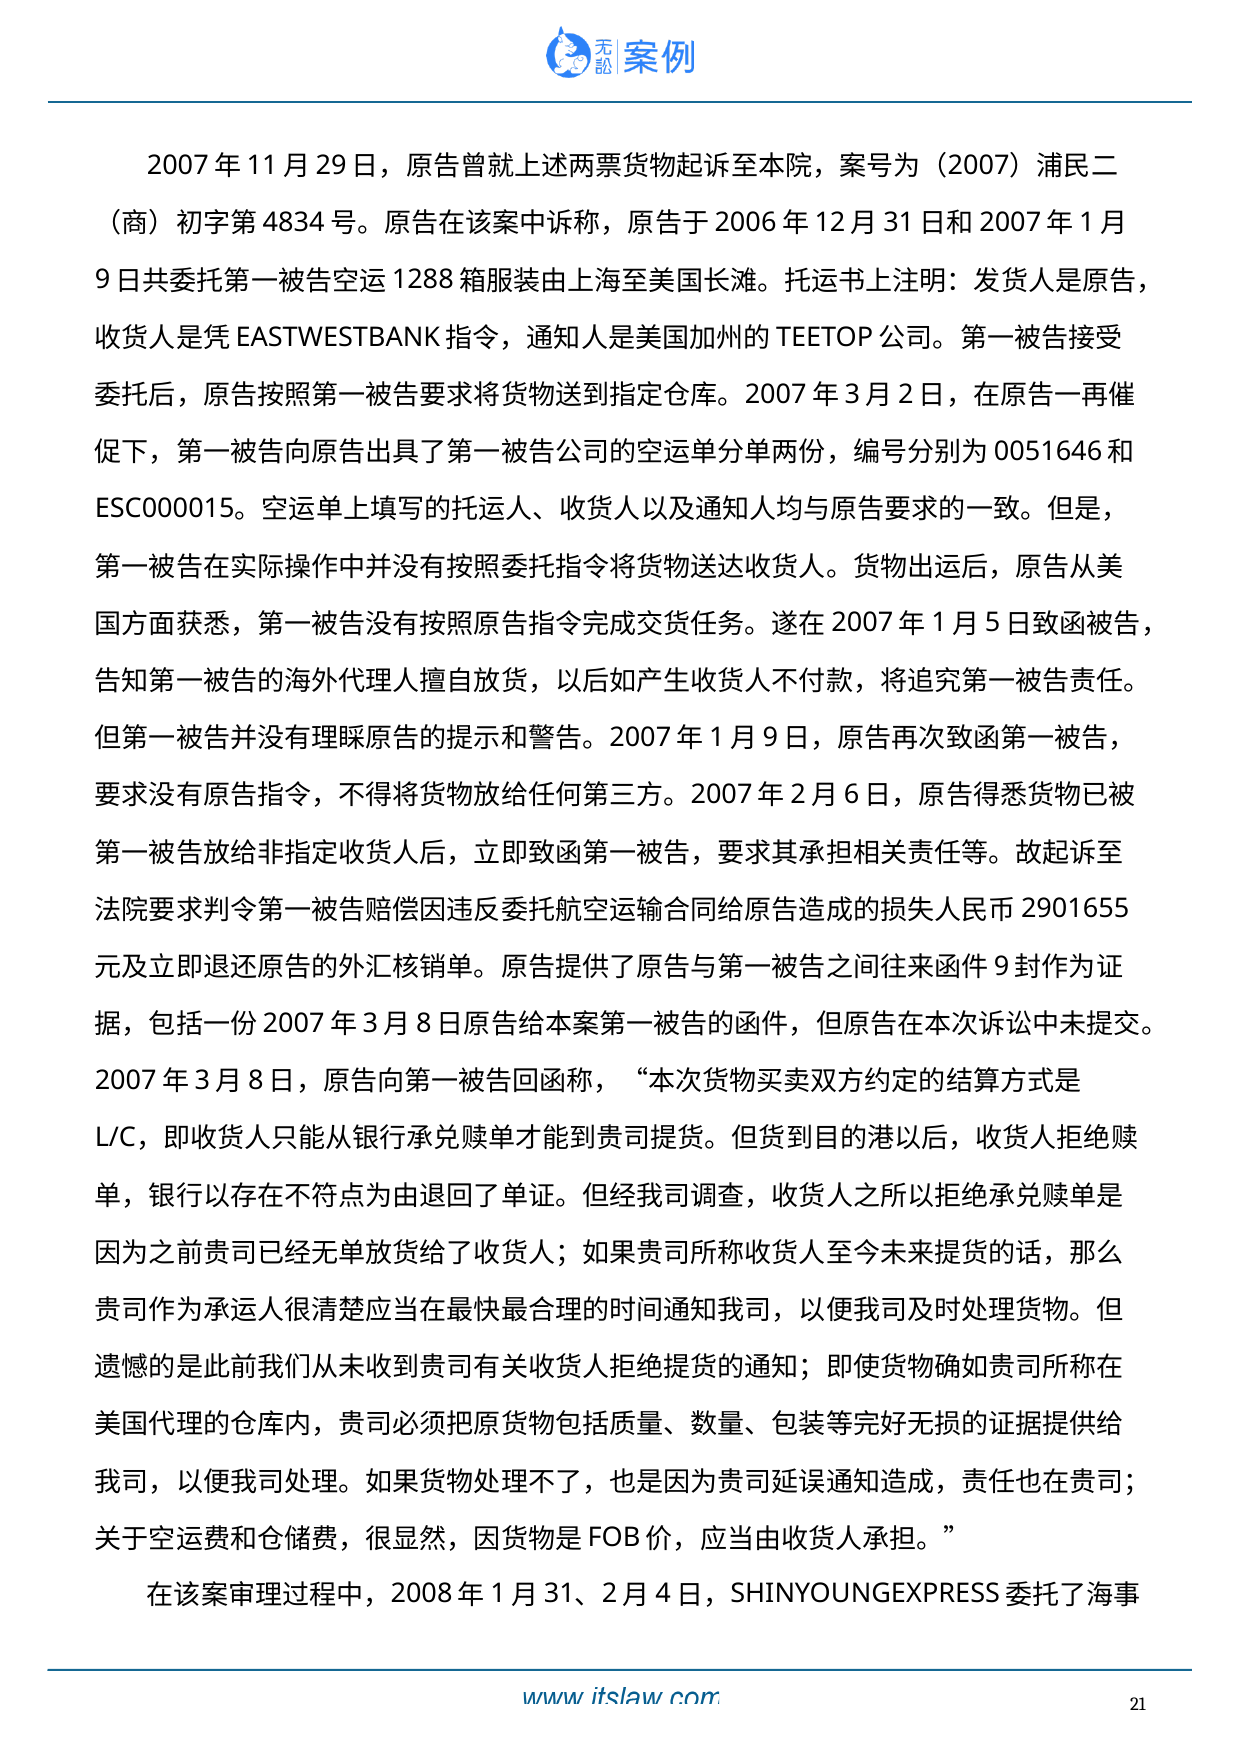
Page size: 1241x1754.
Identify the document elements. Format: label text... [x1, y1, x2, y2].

text 2007年11月29日，原告曾就上述两票货物起诉至本院，案号为（2007）浦民二（商）初字第4834号。原告在该案中诉称，原告于2006年12月31日和2007年1月9日共委托第一被告空运1288箱服装由上海至美国长滩。托运书上注明：发货人是原告，收货人是凭EASTWESTBANK指令，通知人是美国加州的TEETOP公司。第一被告接受委托后，原告按照第一被告要求将货物送到指定仓库。2007年3月2日，在原告一再催促下，第一被告向原告出具了第一被告公司的空运单分单两份，编号分别为0051646和ESC000015。空运单上填写的托运人、收货人以及通知人均与原告要求的一致。但是，第一被告在实际操作中并没有按照委托指令将货物送达收货人。货物出运后，原告从美国方面获悉，第一被告没有按照原告指令完成交货任务。遂在2007年1月5日致函被告，告知第一被告的海外代理人擅自放货，以后如产生收货人不付款，将追究第一被告责任。但第一被告并没有理睬原告的提示和警告。2007年1月9日，原告再次致函第一被告，要求没有原告指令，不得将货物放给任何第三方。2007年2月6日，原告得悉货物已被第一被告放给非指定收货人后，立即致函第一被告，要求其承担相关责任等。故起诉至法院要求判令第一被告赔偿因违反委托航空运输合同给原告造成的损失人民币2901655元及立即退还原告的外汇核销单。原告提供了原告与第一被告之间往来函件9封作为证据，包括一份2007年3月8日原告给本案第一被告的函件，但原告在本次诉讼中未提交。2007年3月8日，原告向第一被告回函称，“本次货物买卖双方约定的结算方式是L/C，即收货人只能从银行承兑赎单才能到贵司提货。但货到目的港以后，收货人拒绝赎单，银行以存在不符点为由退回了单证。但经我司调查，收货人之所以拒绝承兑赎单是因为之前贵司已经无单放货给了收货人；如果贵司所称收货人至今未来提货的话，那么贵司作为承运人很清楚应当在最快最合理的时间通知我司，以便我司及时处理货物。但遗憾的是此前我们从未收到贵司有关收货人拒绝提货的通知；即使货物确如贵司所称在美国代理的仓库内，贵司必须把原货物包括质量、数量、包装等完好无损的证据提供给我司，以便我司处理。如果货物处理不了，也是因为贵司延误通知造成，责任也在贵司；关于空运费和仓储费，很显然，因货物是FOB价，应当由收货人承担。” [94, 85, 1146, 1558]
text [94, 1570, 1146, 1614]
picture [546, 26, 694, 78]
picture [523, 1687, 720, 1704]
